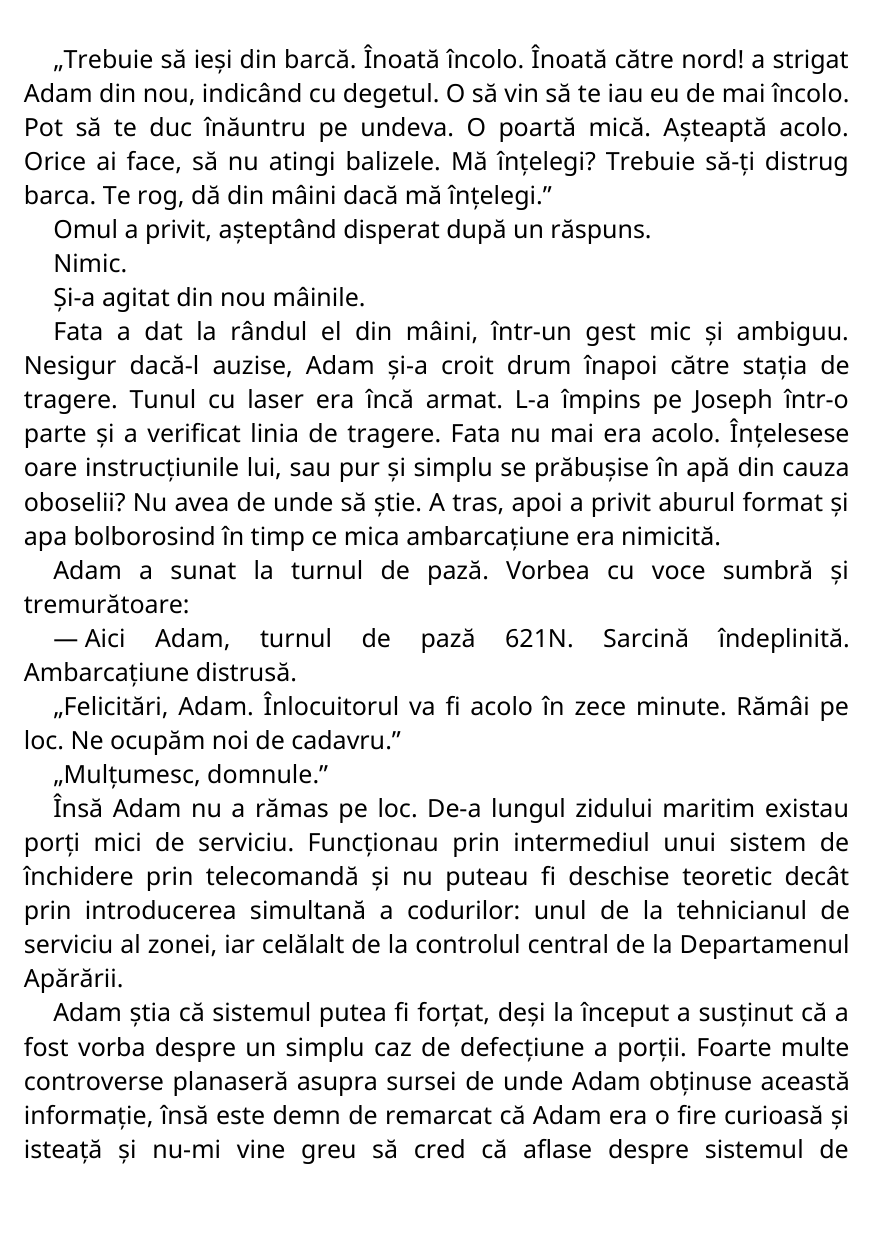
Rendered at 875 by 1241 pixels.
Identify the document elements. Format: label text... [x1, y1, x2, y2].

text Nimic. [24, 246, 850, 280]
text „Felicitări, Adam. Înlocuitorul va fi acolo în zece minute. Rămâi pe loc. Ne ocupăm noi de cadavru.” [24, 688, 850, 757]
text Însă Adam nu a rămas pe loc. De-a lungul zidului maritim existau porţi mici de serviciu. Funcţionau prin intermediul unui sistem de închidere prin telecomandă şi nu puteau fi deschise teoretic decât prin introducerea simultană a codurilor: unul de la tehnicianul de serviciu al zonei, iar celălalt de la controlul central de la Departamenul Apărării. [24, 791, 850, 995]
text — Aici Adam, turnul de pază 621N. Sarcină îndeplinită. Ambarcaţiune distrusă. [24, 620, 850, 688]
text „Trebuie să ieşi din barcă. Înoată încolo. Înoată către nord! a strigat Adam din nou, indicând cu degetul. O să vin să te iau eu de mai încolo. Pot să te duc înăuntru pe undeva. O poartă mică. Aşteaptă acolo. Orice ai face, să nu atingi balizele. Mă înţelegi? Trebuie să-ţi distrug barca. Te rog, dă din mâini dacă mă înţelegi.” [24, 41, 850, 212]
text Fata a dat la rândul el din mâini, într-un gest mic şi ambiguu. Nesigur dacă-l auzise, Adam şi-a croit drum înapoi către staţia de tragere. Tunul cu laser era încă armat. L-a împins pe Joseph într-o parte şi a verificat linia de tragere. Fata nu mai era acolo. Înţelesese oare instrucţiunile lui, sau pur şi simplu se prăbuşise în apă din cauza oboselii? Nu avea de unde să ştie. A tras, apoi a privit aburul format şi apa bolborosind în timp ce mica ambarcaţiune era nimicită. [24, 314, 850, 552]
text „Mulţumesc, domnule.” [24, 757, 850, 791]
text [24, 995, 850, 1165]
text Şi-a agitat din nou mâinile. [24, 280, 850, 314]
text Omul a privit, aşteptând disperat după un răspuns. [24, 212, 850, 246]
text Adam a sunat la turnul de pază. Vorbea cu voce sumbră şi tremurătoare: [24, 552, 850, 620]
